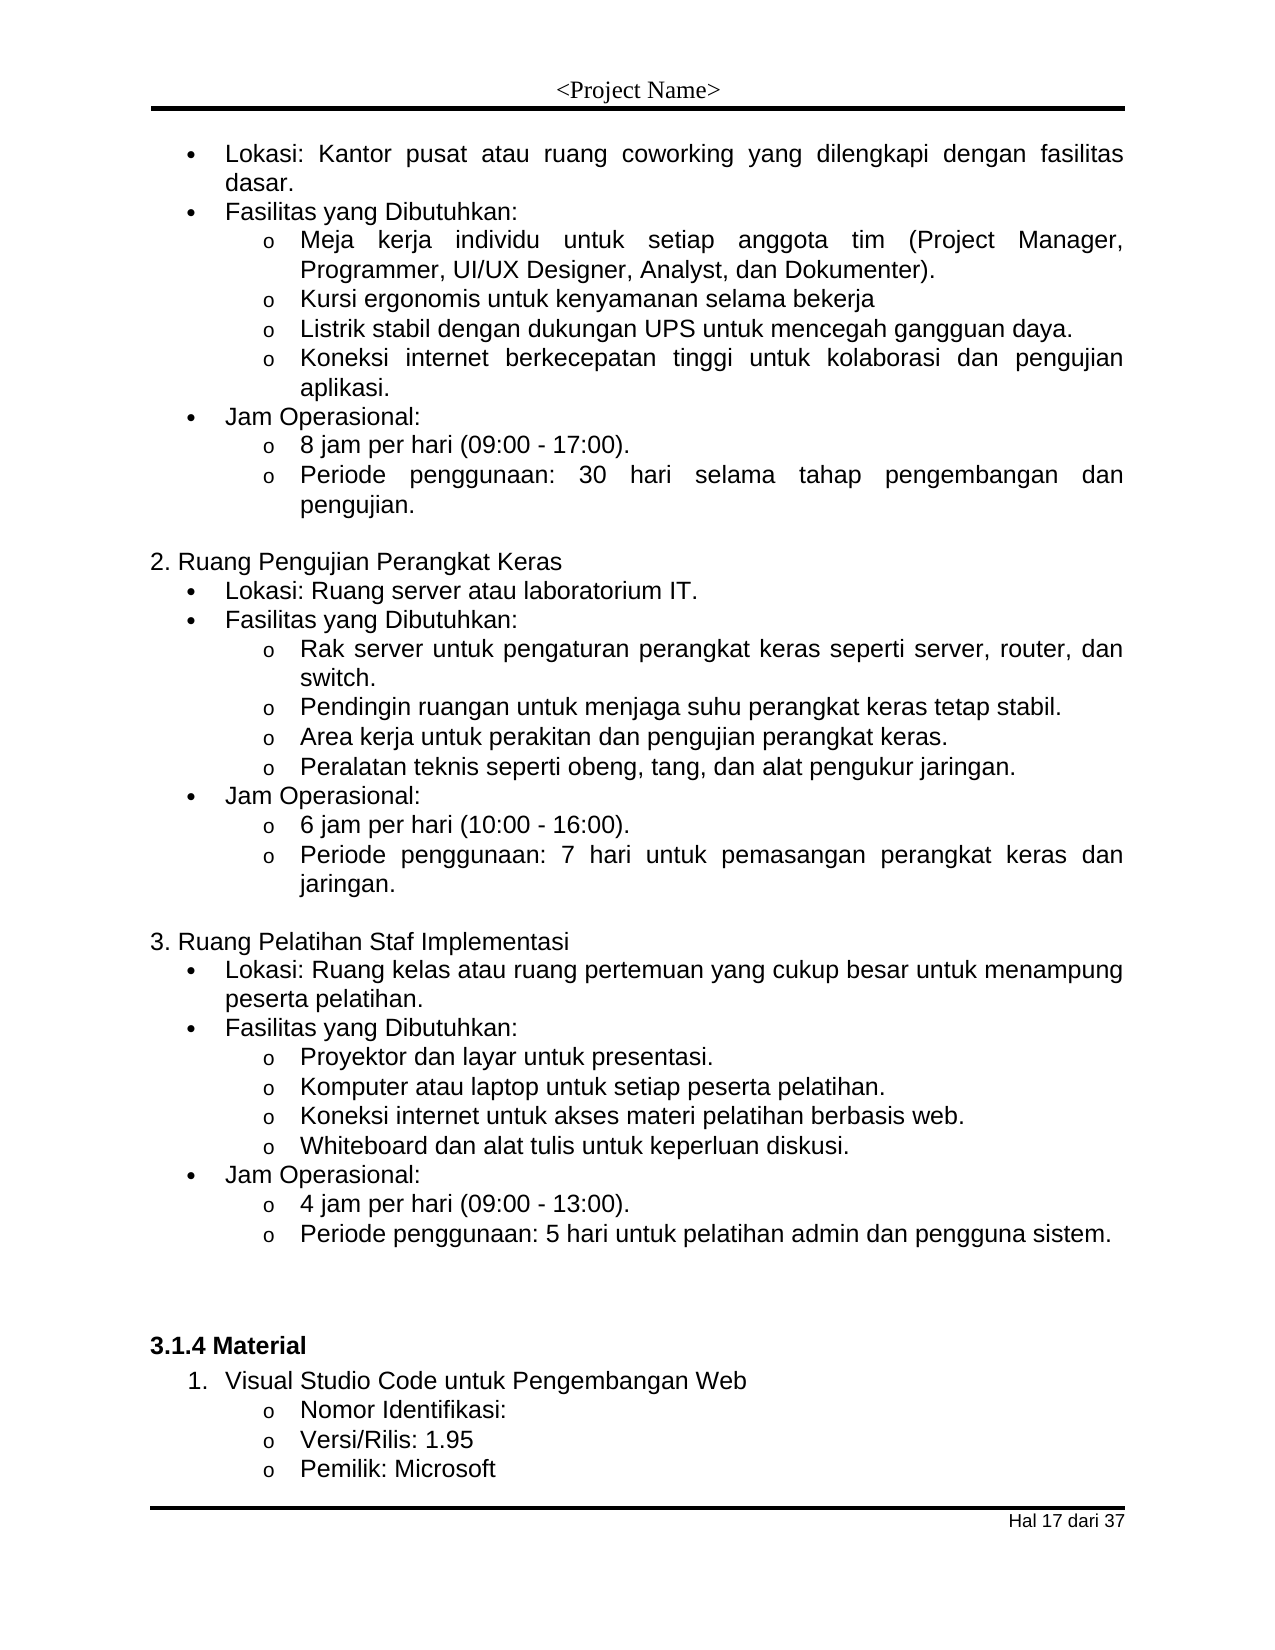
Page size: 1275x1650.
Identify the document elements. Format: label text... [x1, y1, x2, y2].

list Jam Operasional: [187, 1161, 1125, 1189]
list Area kerja untuk perakitan dan pengujian perangkat keras. [262, 722, 1125, 751]
list Periode penggunaan: 30 hari selama tahap pengembangan dan pengujian. [262, 460, 1125, 519]
list 6 jam per hari (10:00 - 16:00). [262, 810, 1125, 839]
list Versi/Rilis: 1.95 [262, 1424, 1125, 1454]
list Whiteboard dan alat tulis untuk keperluan diskusi. [262, 1131, 1125, 1161]
list Rak server untuk pengaturan perangkat keras seperti server, router, dan switch. [262, 634, 1125, 692]
list Periode penggunaan: 7 hari untuk pemasangan perangkat keras dan jaringan. [262, 839, 1125, 898]
list Lokasi: Ruang kelas atau ruang pertemuan yang cukup besar untuk menampung peserta pelatihan. [187, 956, 1125, 1013]
list Lokasi: Ruang server atau laboratorium IT. [187, 576, 1125, 605]
list Pendingin ruangan untuk menjaga suhu perangkat keras tetap stabil. [262, 692, 1125, 722]
list Lokasi: Kantor pusat atau ruang coworking yang dilengkapi dengan fasilitas dasar. [187, 139, 1125, 197]
list Jam Operasional: [187, 402, 1125, 431]
list Komputer atau laptop untuk setiap peserta pelatihan. [262, 1071, 1125, 1101]
list 4 jam per hari (09:00 - 13:00). [262, 1189, 1125, 1219]
list Visual Studio Code untuk Pengembangan Web [187, 1366, 1125, 1395]
list Peralatan teknis seperti obeng, tang, dan alat pengukur jaringan. [262, 751, 1125, 781]
list 8 jam per hari (09:00 - 17:00). [262, 431, 1125, 460]
list Proyektor dan layar untuk presentasi. [262, 1042, 1125, 1071]
list Meja kerja individu untuk setiap anggota tim (Project Manager, Programmer, UI/UX Designer, Analyst, dan Dokumenter). [262, 226, 1125, 284]
list Periode penggunaan: 5 hari untuk pelatihan admin dan pengguna sistem. [262, 1219, 1125, 1249]
text 2. Ruang Pengujian Perangkat Keras [150, 547, 1125, 576]
list Jam Operasional: [187, 781, 1125, 810]
list Koneksi internet untuk akses materi pelatihan berbasis web. [262, 1101, 1125, 1131]
list Fasilitas yang Dibutuhkan: [187, 605, 1125, 634]
list Fasilitas yang Dibutuhkan: [187, 1013, 1125, 1042]
list Fasilitas yang Dibutuhkan: [187, 197, 1125, 226]
subtitle 3.1.4 Material [150, 1331, 1125, 1360]
list Koneksi internet berkecepatan tinggi untuk kolaborasi dan pengujian aplikasi. [262, 343, 1125, 402]
list Pemilik: Microsoft [262, 1454, 1125, 1484]
list Listrik stabil dengan dukungan UPS untuk mencegah gangguan daya. [262, 314, 1125, 343]
text 3. Ruang Pelatihan Staf Implementasi [150, 927, 1125, 956]
list Nomor Identifikasi: [262, 1395, 1125, 1424]
list Kursi ergonomis untuk kenyamanan selama bekerja [262, 284, 1125, 314]
